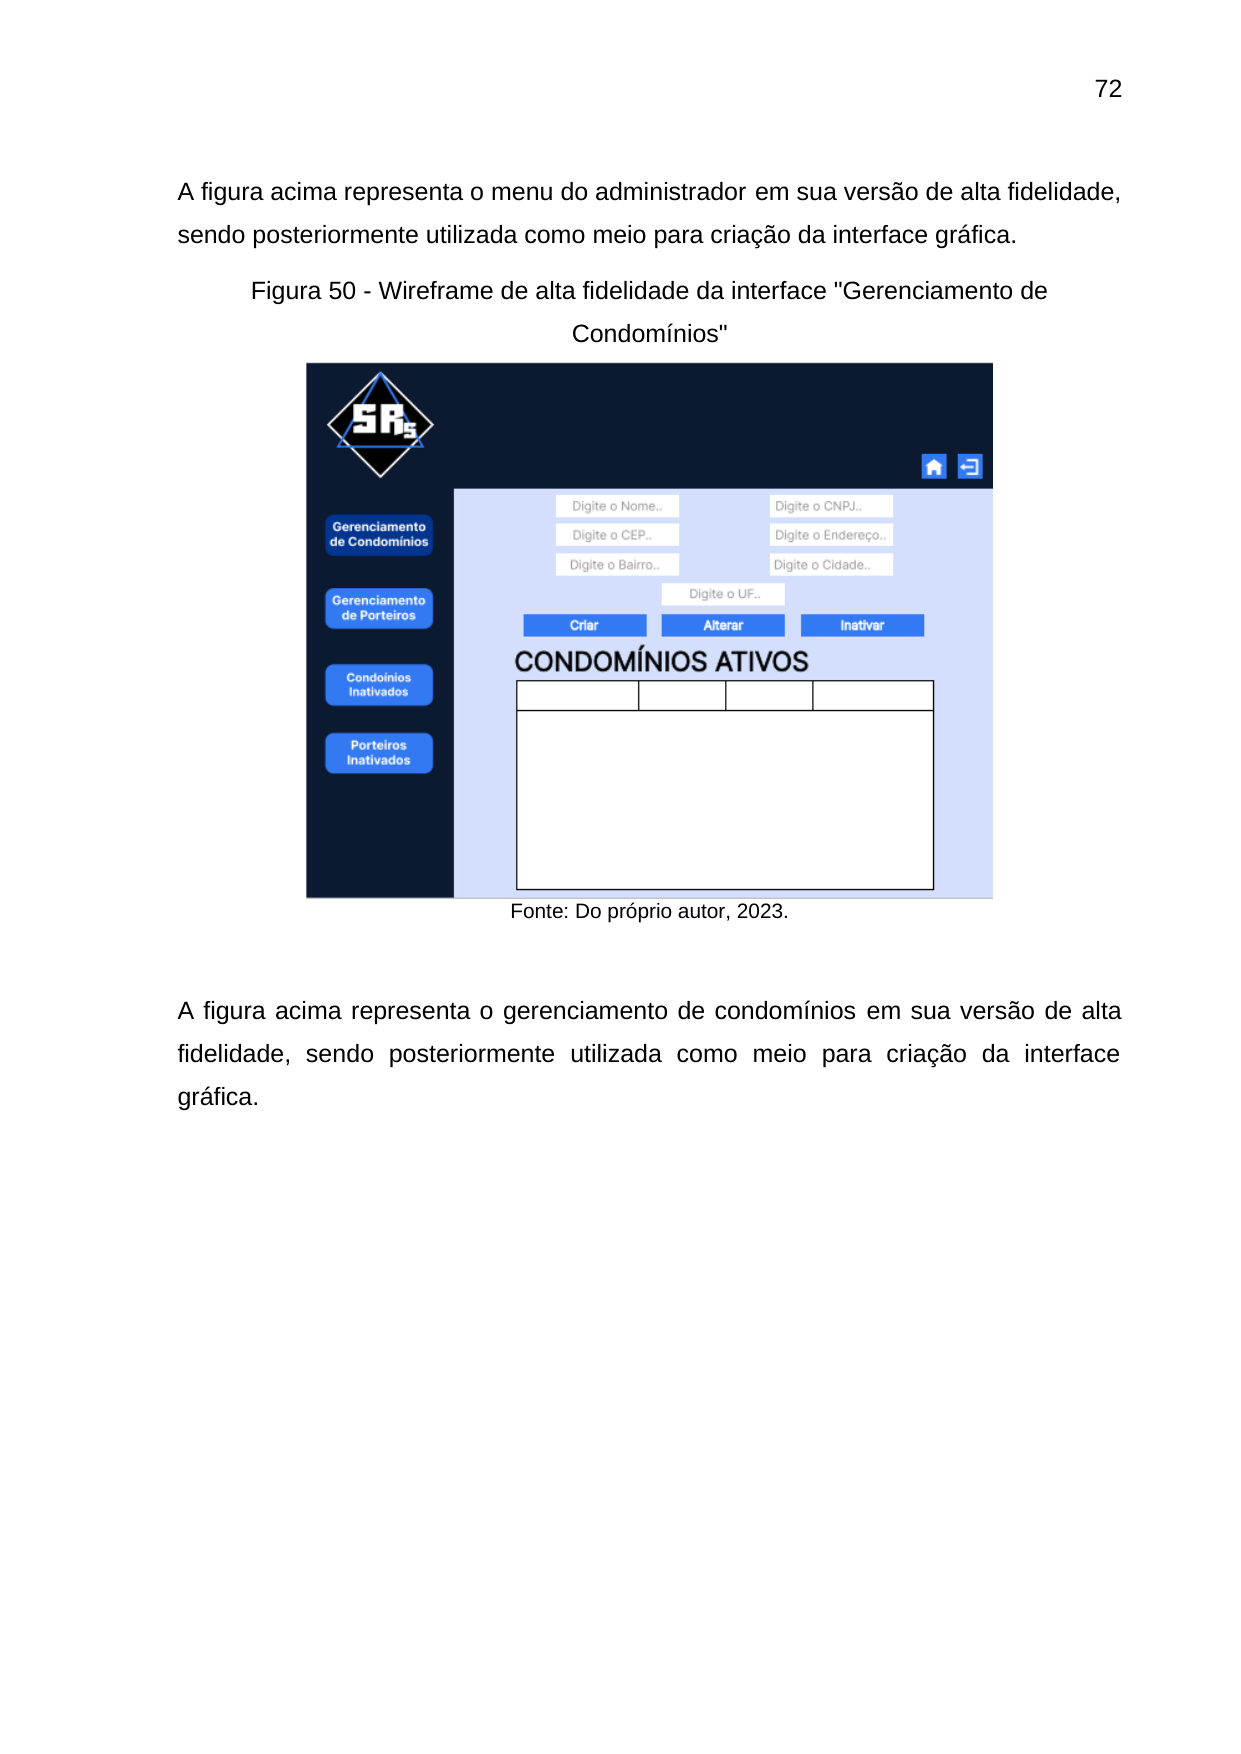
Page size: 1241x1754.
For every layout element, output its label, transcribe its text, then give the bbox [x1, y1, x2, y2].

text A figura acima representa o menu do administrador em sua versão de alta fidelidade, sendo posteriormente utilizada como meio para criação da interface gráfica. [177, 177, 1122, 249]
text Fonte: Do próprio autor, 2023. [177, 899, 1122, 923]
text A figura acima representa o gerenciamento de condomínios em sua versão de alta fidelidade, sendo posteriormente utilizada como meio para criação da interface gráfica. [177, 996, 1122, 1111]
picture [306, 362, 993, 899]
